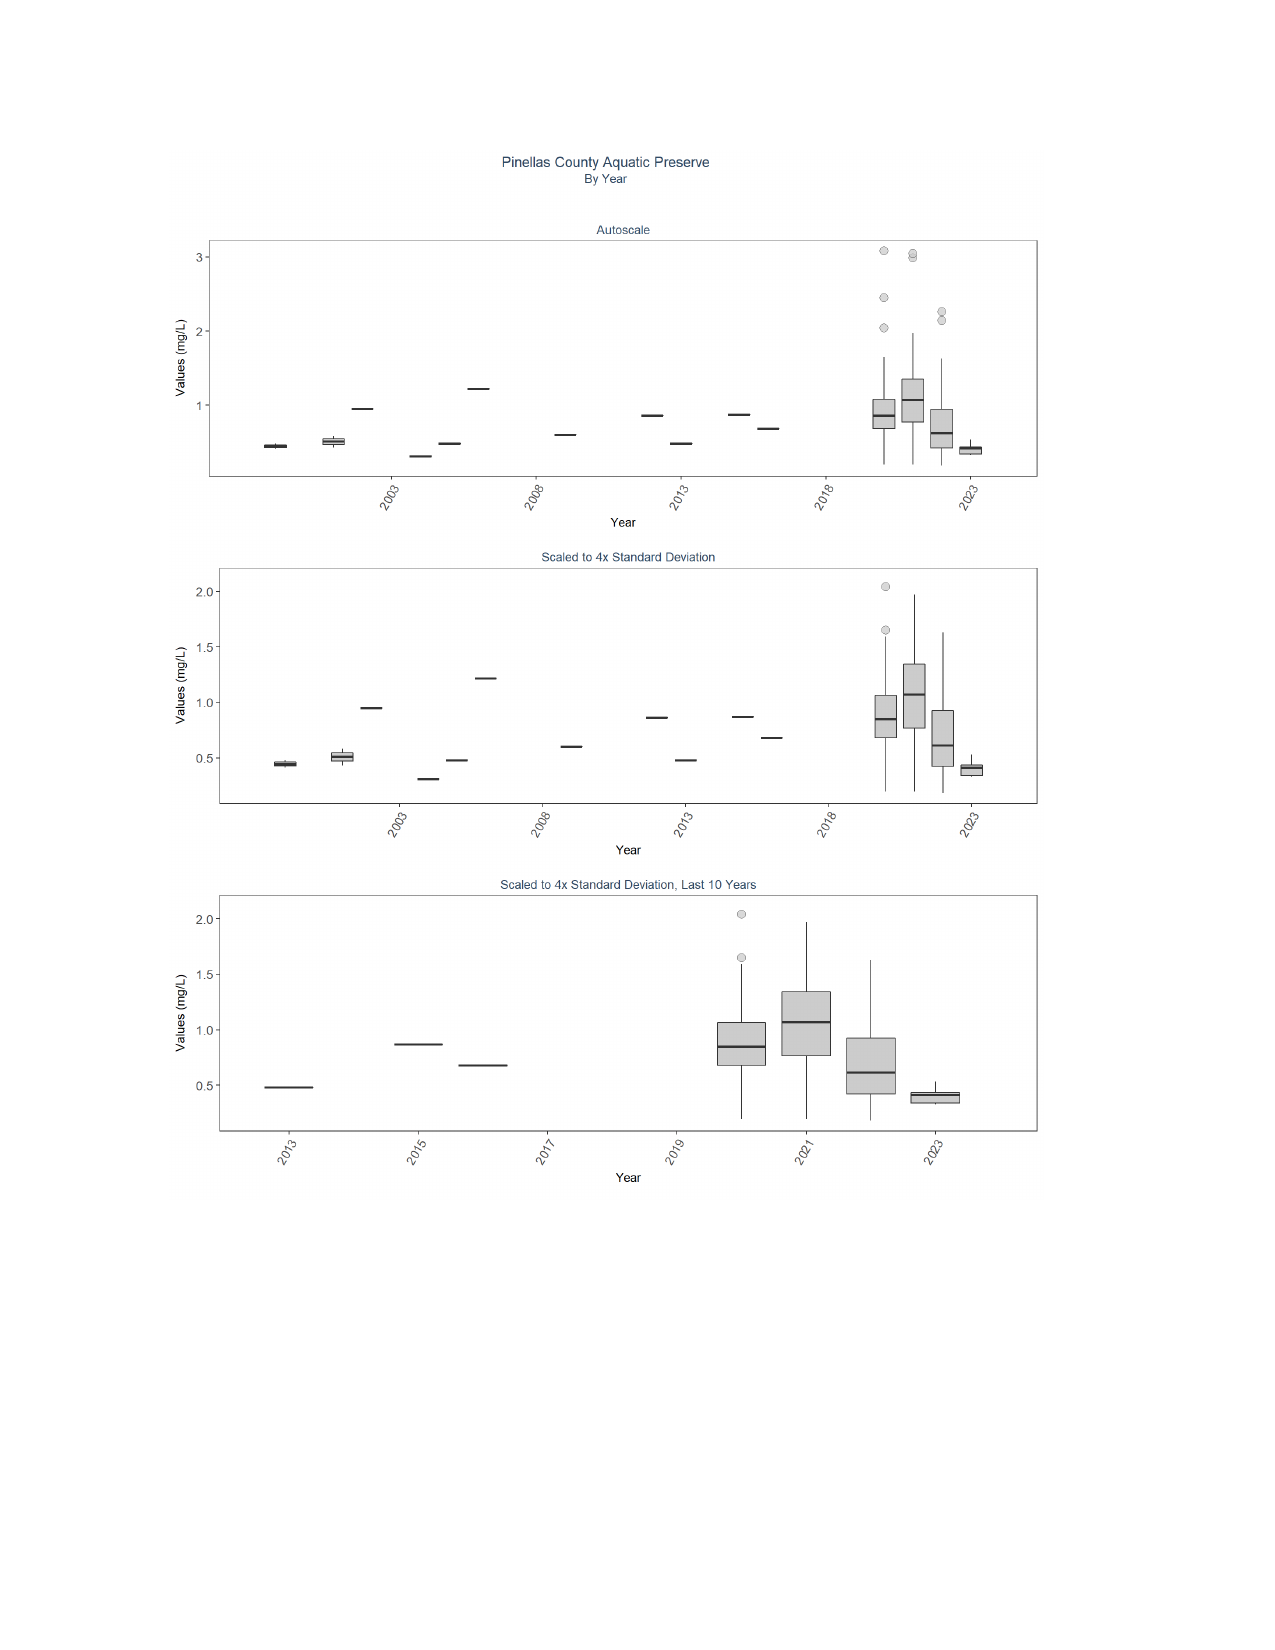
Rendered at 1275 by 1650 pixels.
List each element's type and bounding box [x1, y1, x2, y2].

picture [168, 150, 1044, 1200]
